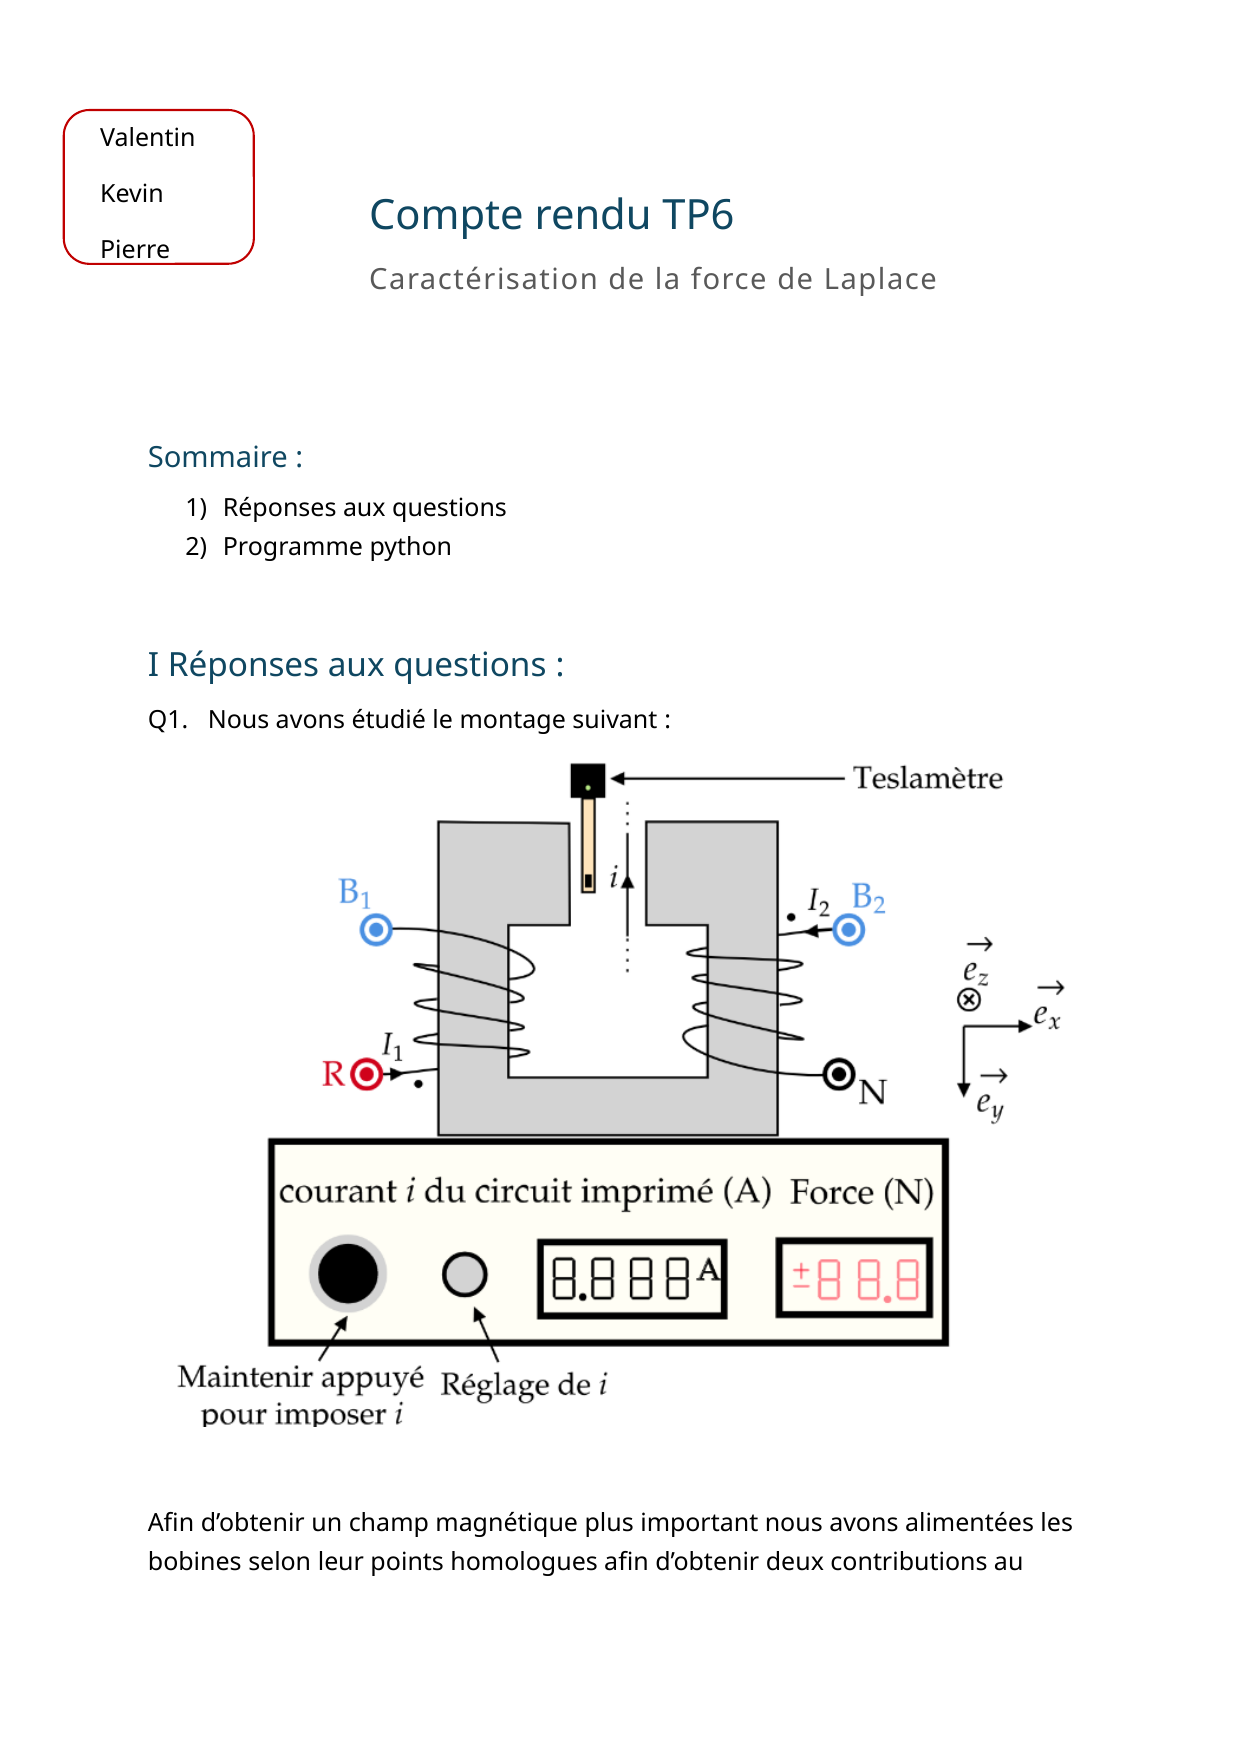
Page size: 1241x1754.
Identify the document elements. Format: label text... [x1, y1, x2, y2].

picture [147, 740, 1093, 1427]
list Programme python [185, 529, 1093, 563]
subtitle Compte rendu TP6 [255, 185, 1093, 242]
subtitle Compte rendu TP6 [148, 185, 252, 242]
list Réponses aux questions [185, 490, 1093, 524]
subtitle Caractérisation de la force de Laplace [148, 259, 1093, 298]
subtitle Sommaire : [148, 436, 1093, 476]
text Q1. Nous avons étudié le montage suivant : [148, 701, 1093, 740]
subtitle I Réponses aux questions : [148, 641, 1093, 686]
